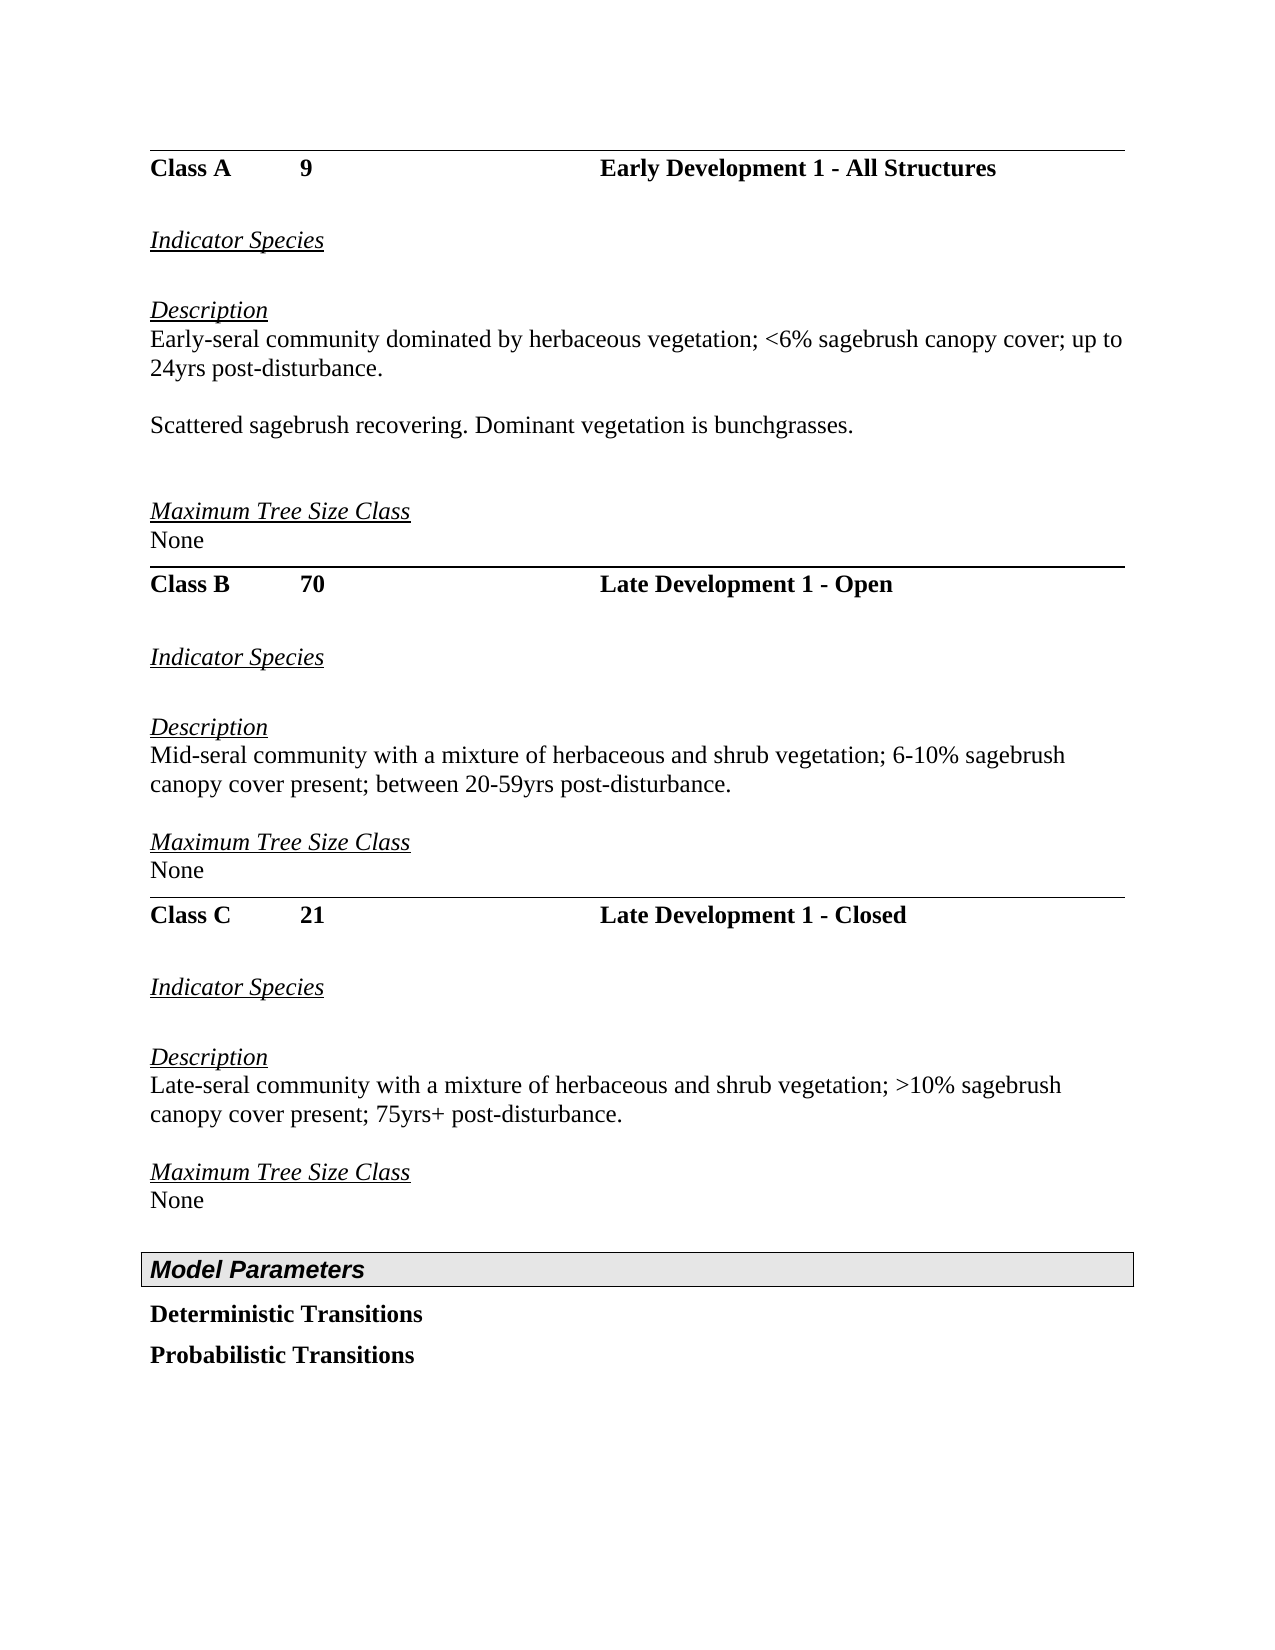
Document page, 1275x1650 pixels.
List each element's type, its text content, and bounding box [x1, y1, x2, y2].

text Description [150, 712, 1125, 740]
text Description [150, 295, 1125, 324]
text Class C 21 Late Development 1 - Closed [150, 898, 1125, 928]
text Early-seral community dominated by herbaceous vegetation; <6% sagebrush canopy cover; up to 24yrs post-disturbance. [150, 324, 1125, 381]
text Deterministic Transitions [150, 1299, 1125, 1328]
text Late-seral community with a mixture of herbaceous and shrub vegetation; >10% sagebrush canopy cover present; 75yrs+ post-disturbance. [150, 1071, 1125, 1128]
text Maximum Tree Size ClassNone [150, 827, 1125, 884]
text Maximum Tree Size ClassNone [150, 496, 1125, 554]
text Indicator Species [150, 642, 1125, 670]
text Indicator Species [150, 972, 1125, 1001]
text Model Parameters [142, 1253, 1133, 1286]
text Class B 70 Late Development 1 - Open [150, 568, 1125, 598]
text Scattered sagebrush recovering. Dominant vegetation is bunchgrasses. [150, 410, 1125, 439]
text Indicator Species [150, 225, 1125, 254]
text Maximum Tree Size ClassNone [150, 1157, 1125, 1214]
text Description [150, 1042, 1125, 1071]
text Class A 9 Early Development 1 - All Structures [150, 151, 1125, 182]
text Probabilistic Transitions [150, 1341, 1125, 1369]
text Mid-seral community with a mixture of herbaceous and shrub vegetation; 6-10% sagebrush canopy cover present; between 20-59yrs post-disturbance. [150, 740, 1125, 798]
